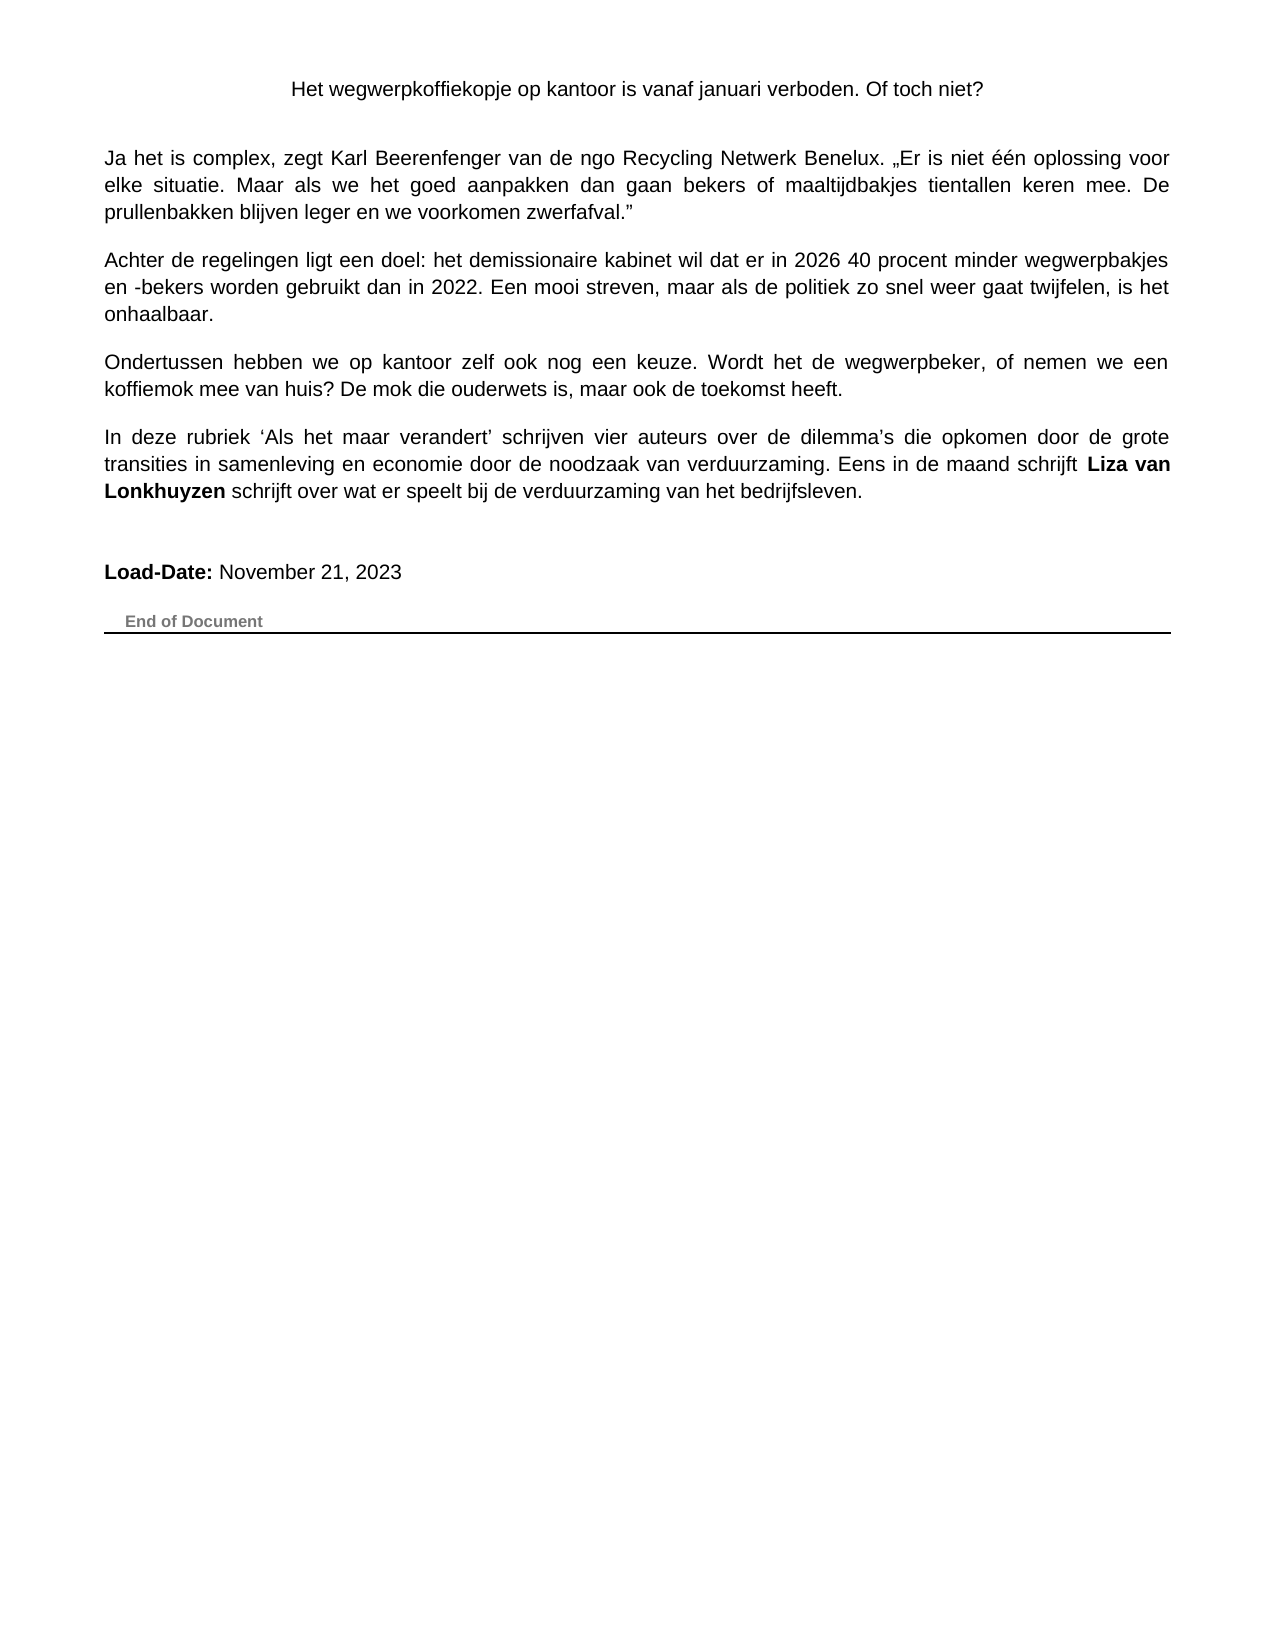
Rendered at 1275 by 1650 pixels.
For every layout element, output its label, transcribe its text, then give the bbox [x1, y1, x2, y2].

text End of Document [125, 612, 1171, 631]
text In deze rubriek ‘Als het maar verandert’ schrijven vier auteurs over de dilemma’s die opkomen door de grote transities in samenleving en economie door de noodzaak van verduurzaming. Eens in de maand schrijft Liza van Lonkhuyzen schrijft over wat er speelt bij de verduurzaming van het bedrijfsleven. [104, 421, 1171, 503]
text Load-Date: November 21, 2023 [104, 528, 1171, 583]
text Ja het is complex, zegt Karl Beerenfenger van de ngo Recycling Netwerk Benelux. „Er is niet één oplossing voor elke situatie. Maar als we het goed aanpakken dan gaan bekers of maaltijdbakjes tientallen keren mee. De prullenbakken blijven leger en we voorkomen zwerfafval.” [104, 142, 1171, 223]
text Ondertussen hebben we op kantoor zelf ook nog een keuze. Wordt het de wegwerpbeker, of nemen we een koffiemok mee van huis? De mok die ouderwets is, maar ook de toekomst heeft. [104, 346, 1171, 401]
text Achter de regelingen ligt een doel: het demissionaire kabinet wil dat er in 2026 40 procent minder wegwerpbakjes en -bekers worden gebruikt dan in 2022. Een mooi streven, maar als de politiek zo snel weer gaat twijfelen, is het onhaalbaar. [104, 244, 1171, 326]
